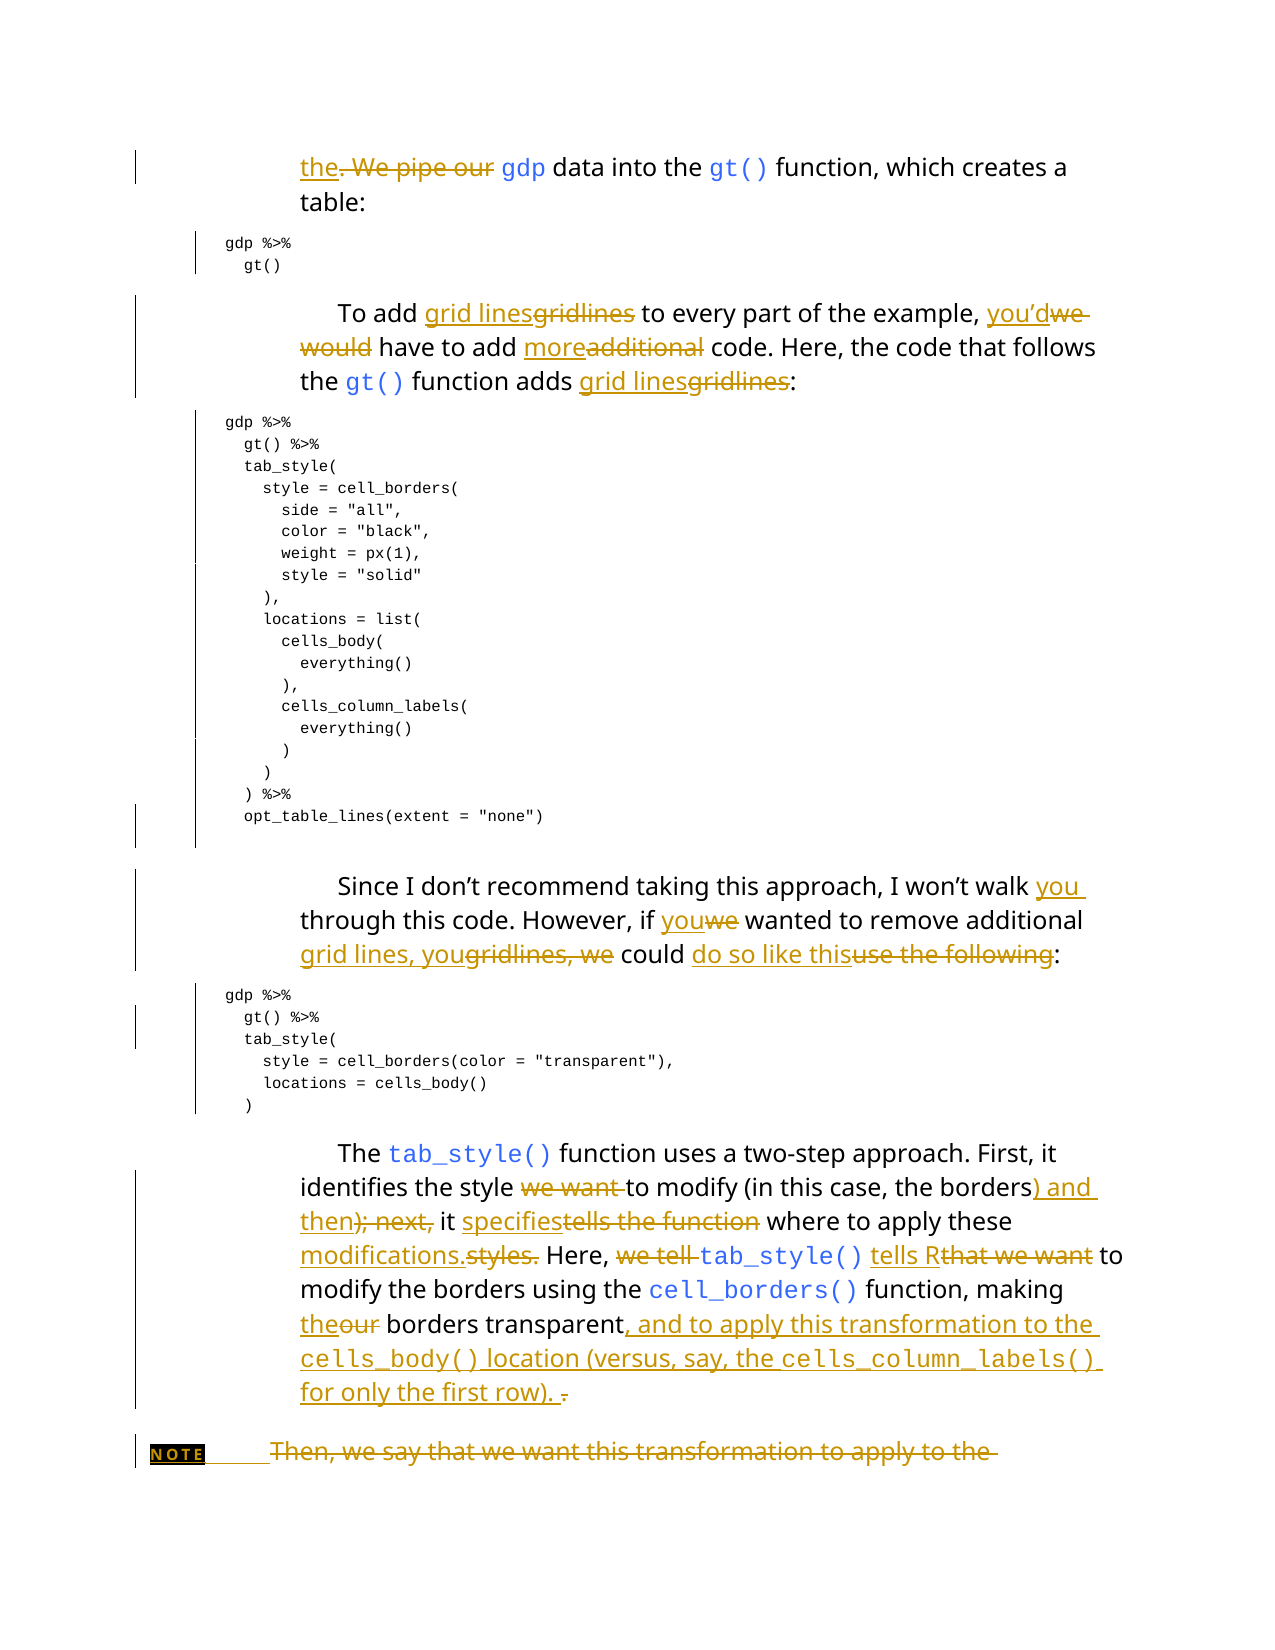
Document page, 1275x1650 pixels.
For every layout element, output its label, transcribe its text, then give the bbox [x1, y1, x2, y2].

text everything() [196, 651, 1125, 673]
text style = cell_borders(color = "transparent"), [196, 1049, 1125, 1071]
text ), [196, 585, 1125, 607]
text cells_column_labels( [196, 695, 1125, 717]
text side = "all", [196, 498, 1125, 520]
text everything() [196, 717, 1125, 738]
text ), [196, 673, 1125, 695]
text gt() %>% [196, 432, 1125, 454]
text weight = px(1), [196, 542, 1125, 563]
text tab_style( [196, 454, 1125, 476]
text ) [196, 1093, 1125, 1114]
text ) %>% [196, 782, 1125, 804]
text gdp %>% [196, 410, 1125, 432]
text Since I don’t recommend taking this approach, I won’t walk through this code. However, if wanted to remove additional could : [300, 869, 1125, 971]
text tab_style( [196, 1027, 1125, 1049]
text gt() [196, 253, 1125, 274]
text style = "solid" [196, 563, 1125, 585]
text color = "black", [196, 520, 1125, 542]
text style = cell_borders( [196, 476, 1125, 498]
text To add to every part of the example, have to add code. Here, the code that follows the gt() function adds : [300, 295, 1125, 398]
text ) [196, 738, 1125, 760]
text opt_table_lines(extent = "none") [196, 804, 1125, 826]
text cells_body( [196, 629, 1125, 651]
text gt() %>% [196, 1005, 1125, 1027]
text gdp %>% [196, 983, 1125, 1005]
text gdp %>% [196, 231, 1125, 253]
text ) [196, 760, 1125, 782]
text The tab_style() function uses a two-step approach. First, it identifies the style to modify (in this case, the borders it where to apply these Here, tab_style() to modify the borders using the cell_borders() function, making borders transparent [300, 1135, 1125, 1409]
text locations = cells_body() [196, 1071, 1125, 1093]
text locations = list( [196, 607, 1125, 629]
